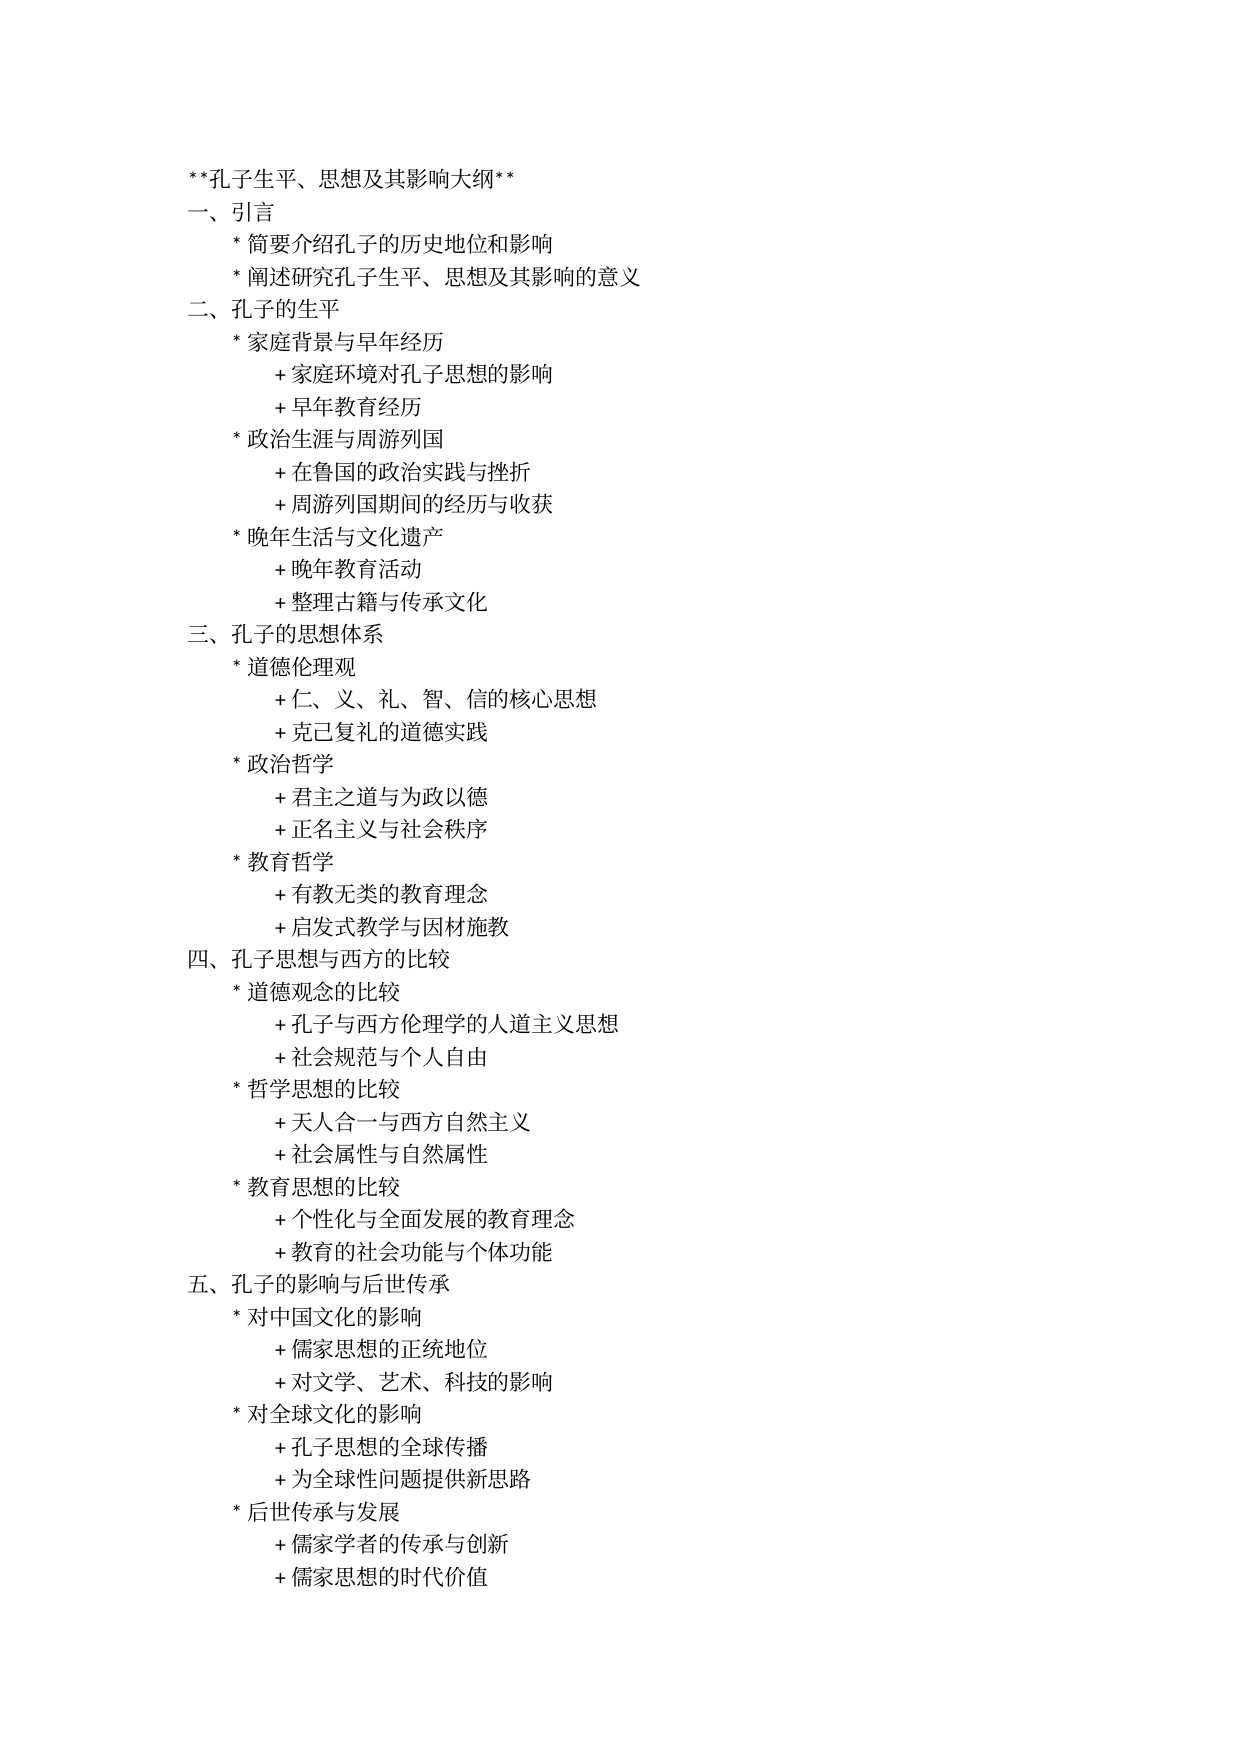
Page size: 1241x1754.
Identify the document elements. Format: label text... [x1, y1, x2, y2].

text + 儒家学者的传承与创新 [187, 1527, 1053, 1559]
text + 早年教育经历 [187, 389, 1053, 422]
text * 教育思想的比较 [187, 1169, 1053, 1202]
text * 阐述研究孔子生平、思想及其影响的意义 [187, 259, 1053, 292]
text 二、孔子的生平 [187, 292, 1053, 324]
text + 有教无类的教育理念 [187, 877, 1053, 909]
text + 孔子与西方伦理学的人道主义思想 [187, 1007, 1053, 1039]
text + 仁、义、礼、智、信的核心思想 [187, 682, 1053, 714]
text + 为全球性问题提供新思路 [187, 1462, 1053, 1494]
text * 后世传承与发展 [187, 1494, 1053, 1527]
text 四、孔子思想与西方的比较 [187, 942, 1053, 974]
text + 教育的社会功能与个体功能 [187, 1234, 1053, 1267]
text 五、孔子的影响与后世传承 [187, 1267, 1053, 1299]
text + 对文学、艺术、科技的影响 [187, 1364, 1053, 1397]
text + 孔子思想的全球传播 [187, 1429, 1053, 1462]
text + 正名主义与社会秩序 [187, 812, 1053, 844]
text * 道德伦理观 [187, 649, 1053, 682]
text + 整理古籍与传承文化 [187, 584, 1053, 617]
text + 社会规范与个人自由 [187, 1039, 1053, 1072]
text + 周游列国期间的经历与收获 [187, 487, 1053, 519]
text * 晚年生活与文化遗产 [187, 519, 1053, 552]
text + 社会属性与自然属性 [187, 1137, 1053, 1169]
text * 哲学思想的比较 [187, 1072, 1053, 1104]
text + 儒家思想的正统地位 [187, 1332, 1053, 1364]
text + 在鲁国的政治实践与挫折 [187, 454, 1053, 487]
text + 克己复礼的道德实践 [187, 714, 1053, 747]
text * 对中国文化的影响 [187, 1299, 1053, 1332]
text * 教育哲学 [187, 844, 1053, 877]
text * 对全球文化的影响 [187, 1397, 1053, 1429]
text + 个性化与全面发展的教育理念 [187, 1202, 1053, 1234]
text * 政治生涯与周游列国 [187, 422, 1053, 454]
text * 道德观念的比较 [187, 974, 1053, 1007]
text * 家庭背景与早年经历 [187, 324, 1053, 357]
text 一、引言 [187, 194, 1053, 227]
text **孔子生平、思想及其影响大纲** [187, 162, 1053, 194]
text * 政治哲学 [187, 747, 1053, 779]
text + 晚年教育活动 [187, 552, 1053, 584]
text + 启发式教学与因材施教 [187, 909, 1053, 942]
text + 君主之道与为政以德 [187, 779, 1053, 812]
text + 家庭环境对孔子思想的影响 [187, 357, 1053, 389]
text 三、孔子的思想体系 [187, 617, 1053, 649]
text + 天人合一与西方自然主义 [187, 1104, 1053, 1137]
text * 简要介绍孔子的历史地位和影响 [187, 227, 1053, 259]
text + 儒家思想的时代价值 [187, 1559, 1053, 1592]
